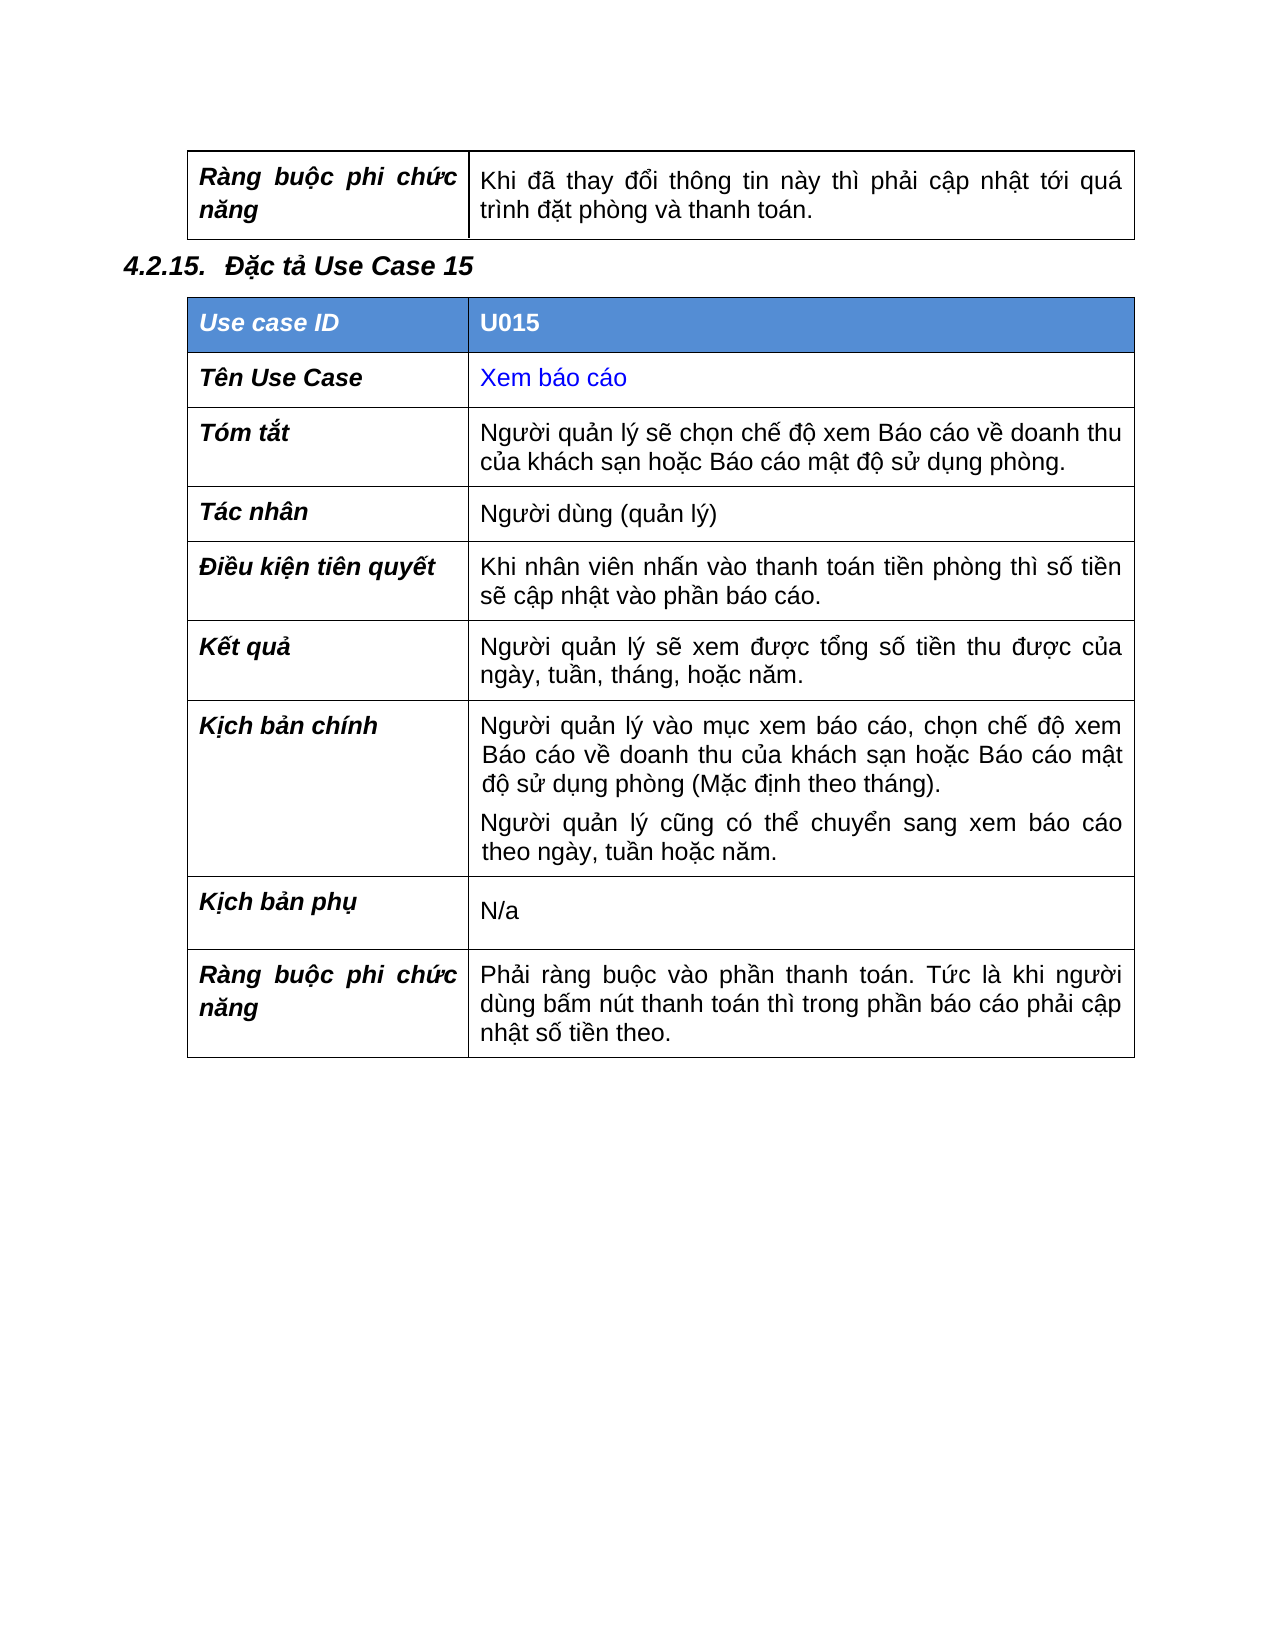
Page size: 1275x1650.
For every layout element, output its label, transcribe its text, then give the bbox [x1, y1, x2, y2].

list Đặc tả Use Case 15 [206, 250, 1125, 282]
table_header Ràng buộc phi chức năng [188, 152, 468, 238]
table_cell Kịch bản phụ [188, 877, 468, 948]
table_cell Người quản lý sẽ xem được tổng số tiền thu được của ngày, tuần, tháng, hoặc năm. [469, 621, 1134, 699]
table_cell Xem báo cáo [469, 353, 1134, 407]
table_cell Tóm tắt [188, 408, 468, 486]
table_cell Ràng buộc phi chức năng [188, 950, 468, 1057]
table_cell N/a [469, 877, 1134, 948]
table_cell Người quản lý vào mục xem báo cáo, chọn chế độ xem Báo cáo về doanh thu của khách sạn hoặc Báo cáo mật độ sử dụng phòng (Mặc định theo tháng). Người quản lý cũng có thể chuyển sang xem báo cáo theo ngày, tuần hoặc năm. [469, 701, 1134, 876]
table_cell Điều kiện tiên quyết [188, 542, 468, 620]
table_cell Khi nhân viên nhấn vào thanh toán tiền phòng thì số tiền sẽ cập nhật vào phần báo cáo. [469, 542, 1134, 620]
table_header Use case ID [188, 298, 468, 352]
table_header Khi đã thay đổi thông tin này thì phải cập nhật tới quá trình đặt phòng và thanh toán. [470, 152, 1134, 238]
table_cell Tác nhân [188, 487, 468, 541]
table_cell Người quản lý sẽ chọn chế độ xem Báo cáo về doanh thu của khách sạn hoặc Báo cáo mật độ sử dụng phòng. [469, 408, 1134, 486]
table_cell Tên Use Case [188, 353, 468, 407]
table_cell Phải ràng buộc vào phần thanh toán. Tức là khi người dùng bấm nút thanh toán thì trong phần báo cáo phải cập nhật số tiền theo. [469, 950, 1134, 1057]
table_cell Người dùng (quản lý) [469, 487, 1134, 541]
table_cell Kịch bản chính [188, 701, 468, 876]
table_header U015 [469, 298, 1134, 352]
table_cell Kết quả [188, 621, 468, 699]
